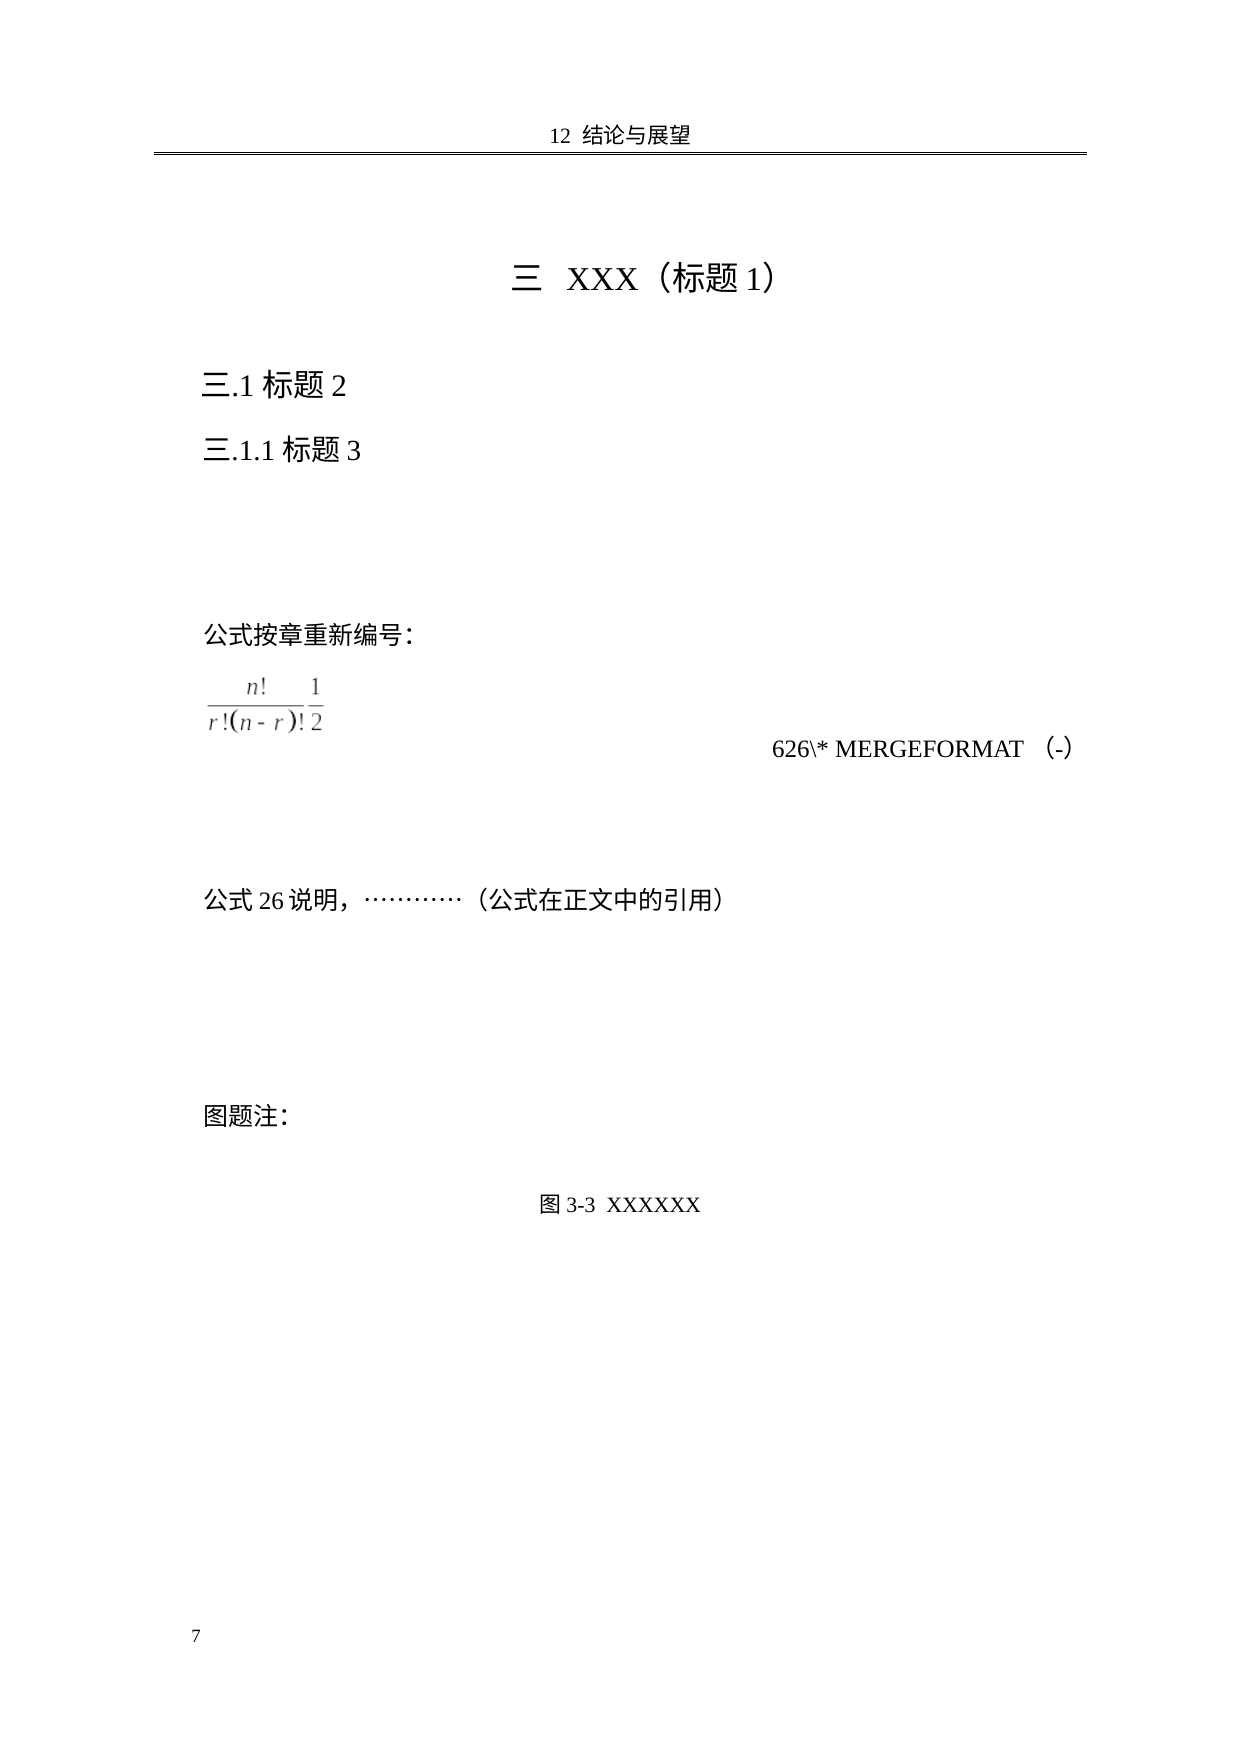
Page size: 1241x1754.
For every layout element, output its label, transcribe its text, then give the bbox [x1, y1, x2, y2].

subtitle 标题3 [202, 427, 1087, 469]
subtitle XXX（标题1） [219, 252, 1087, 300]
text 公式说明，…………（公式在正文中的引用） [153, 880, 1087, 917]
text 图题注： [153, 1096, 1087, 1132]
text 公式按章重新编号： [153, 615, 1087, 652]
subtitle 标题2 [200, 360, 1087, 405]
